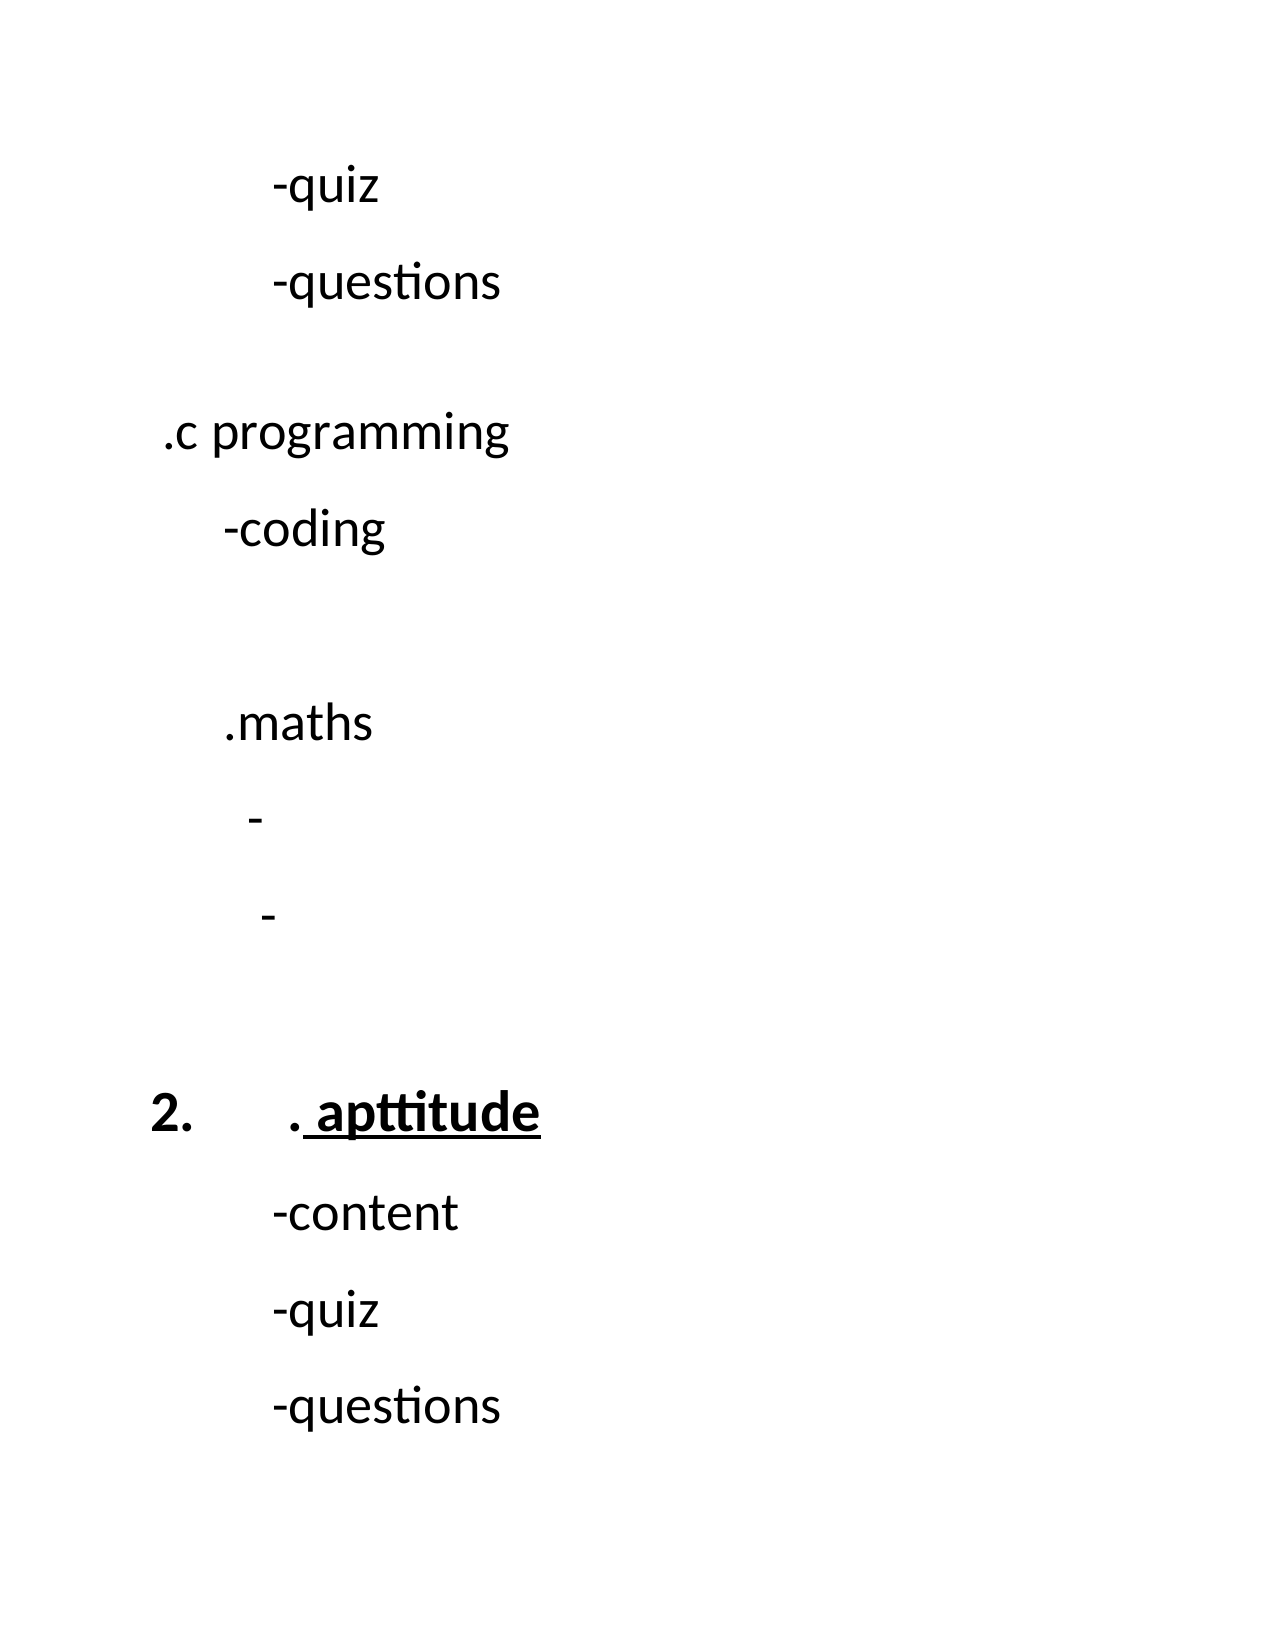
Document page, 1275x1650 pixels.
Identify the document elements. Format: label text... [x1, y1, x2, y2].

text -questions [150, 1371, 1125, 1437]
text -quiz [150, 150, 1125, 216]
text .c programming [150, 397, 1125, 463]
text -coding [150, 494, 1125, 560]
text - [150, 881, 1125, 947]
text -content [150, 1178, 1125, 1244]
text .maths [150, 687, 1125, 753]
text -questions [150, 247, 1125, 313]
text - [150, 784, 1125, 850]
text 2. . apttitude [150, 1075, 1125, 1146]
text -quiz [150, 1274, 1125, 1341]
